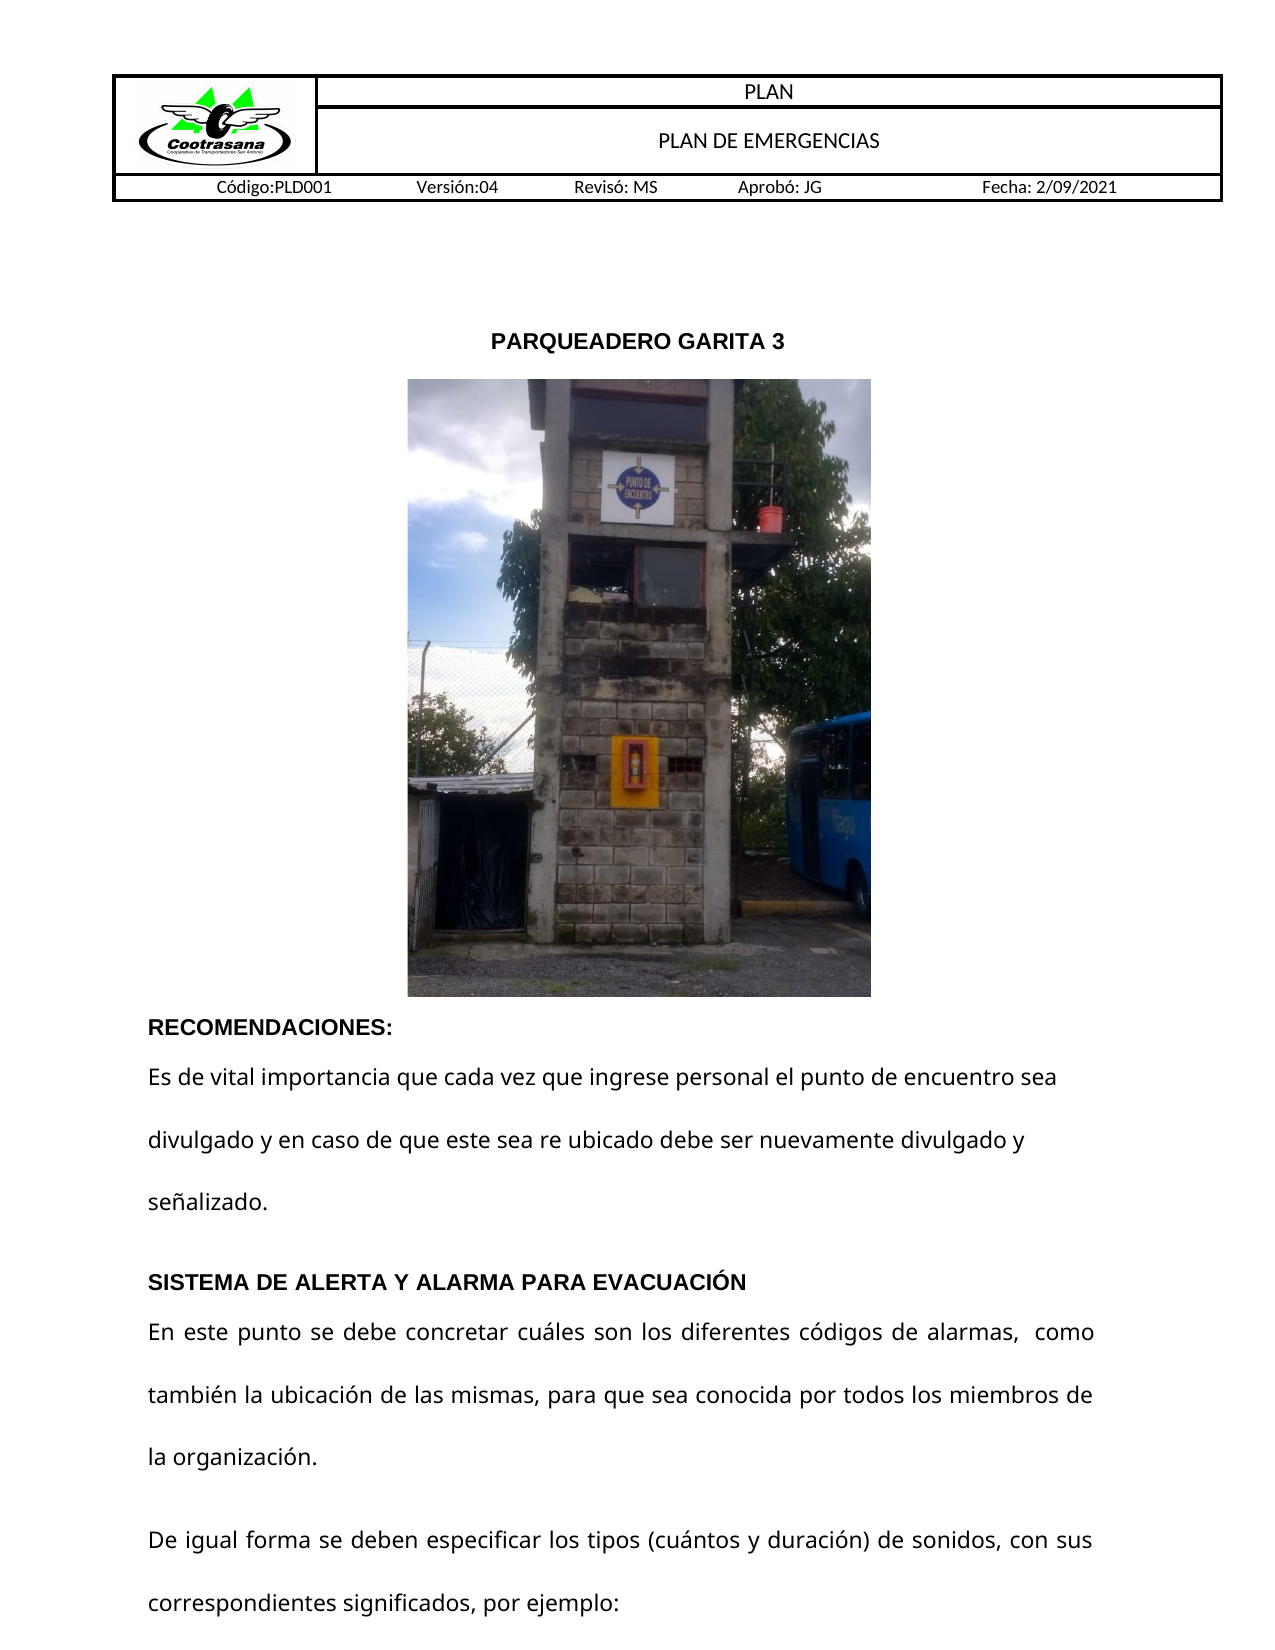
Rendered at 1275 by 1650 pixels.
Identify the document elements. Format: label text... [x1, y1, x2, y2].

picture [134, 81, 296, 169]
subtitle SISTEMA DE ALERTA Y ALARMA PARA EVACUACIÓN [148, 1269, 1275, 1295]
text En este punto se debe concretar cuáles son los diferentes códigos de alarmas, como también la ubicación de las mismas, para que sea conocida por todos los miembros de la organización. [148, 1316, 1095, 1472]
subtitle PARQUEADERO GARITA 3 [146, 328, 1129, 354]
text De igual forma se deben especificar los tipos (cuántos y duración) de sonidos, con sus correspondientes significados, por ejemplo: [148, 1524, 1094, 1618]
text Es de vital importancia que cada vez que ingrese personal el punto de encuentro sea divulgado y en caso de que este sea re ubicado debe ser nuevamente divulgado y señalizado. [148, 1061, 1118, 1217]
picture [407, 379, 871, 997]
